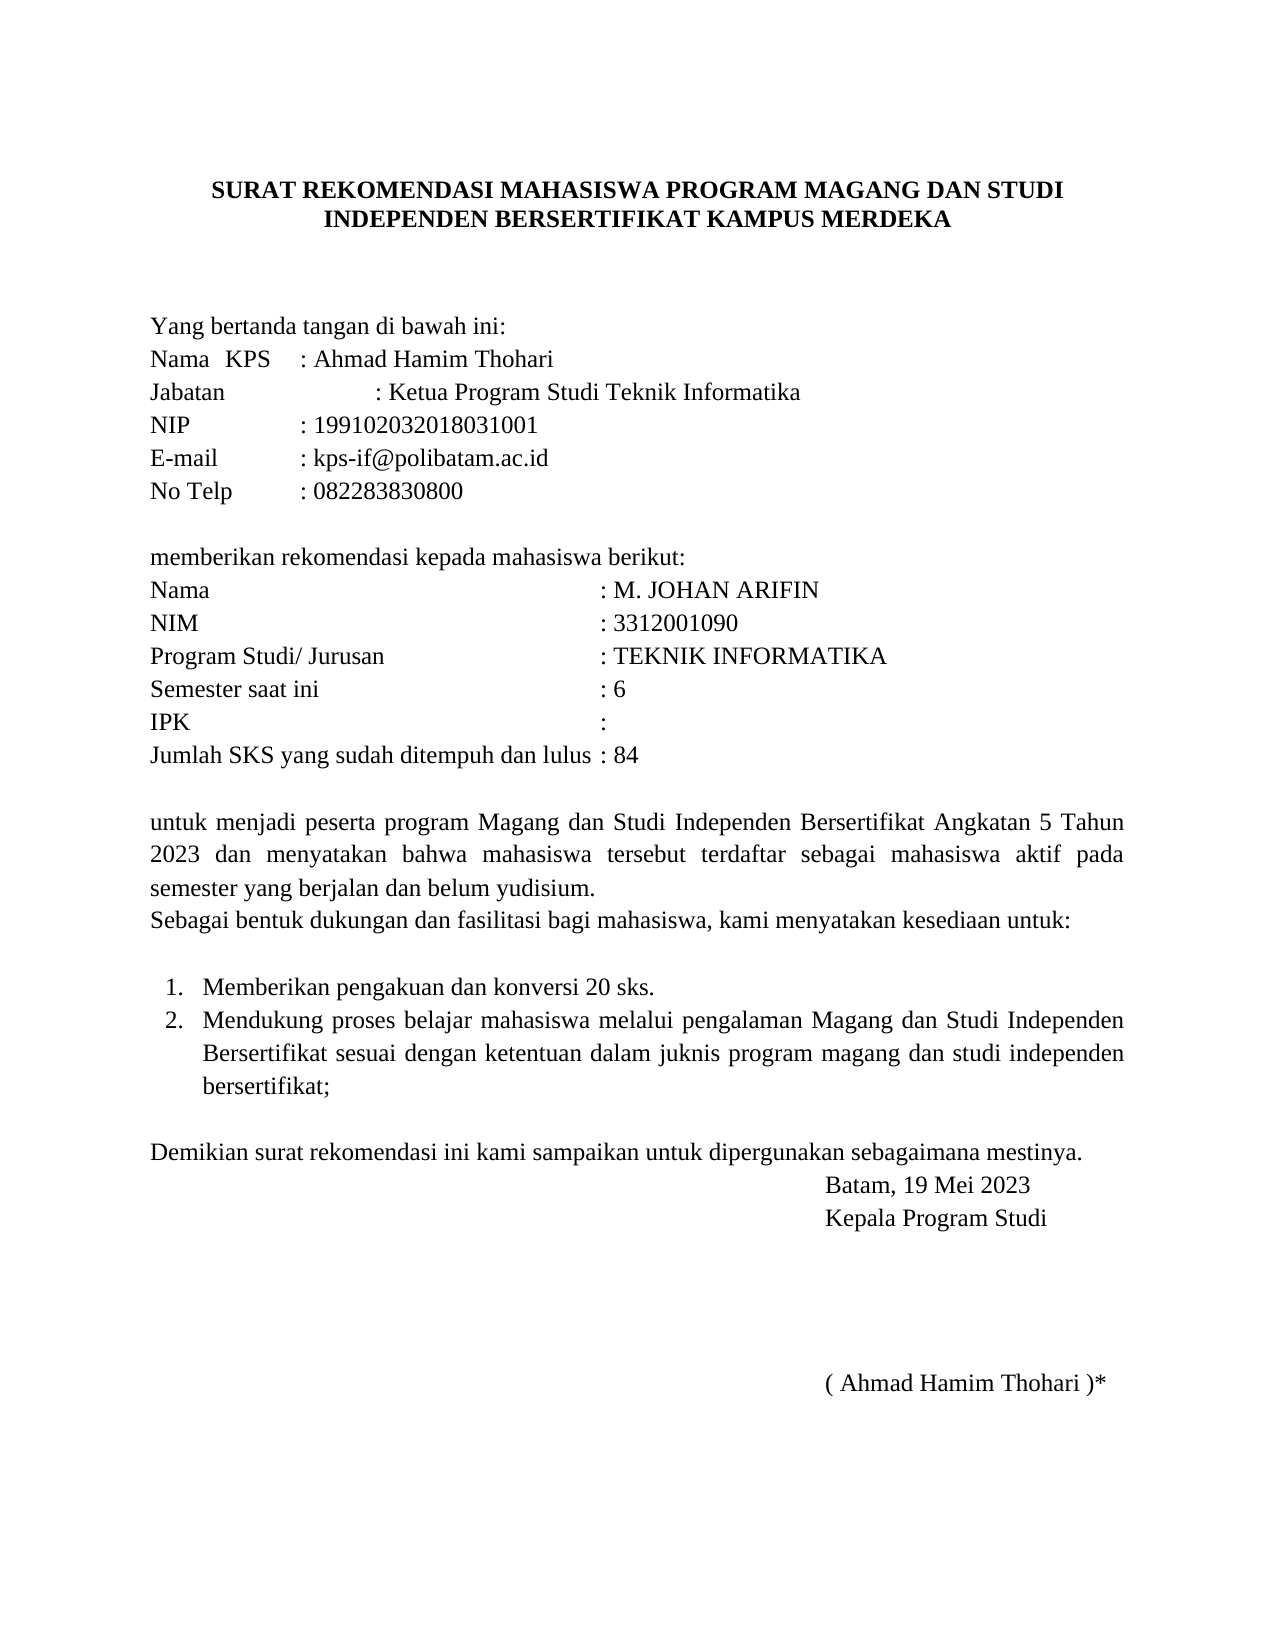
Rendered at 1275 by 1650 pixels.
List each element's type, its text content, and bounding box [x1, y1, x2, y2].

text Sebagai bentuk dukungan dan fasilitasi bagi mahasiswa, kami menyatakan kesediaan untuk: [150, 906, 1125, 934]
text Yang bertanda tangan di bawah ini: [150, 311, 1125, 340]
text SURAT REKOMENDASI MAHASISWA PROGRAM MAGANG DAN STUDI INDEPENDEN BERSERTIFIKAT KAMPUS MERDEKA [150, 175, 1125, 232]
text IPK : [150, 707, 1125, 736]
text untuk menjadi peserta program Magang dan Studi Independen Bersertifikat Angkatan 5 Tahun 2023 dan menyatakan bahwa mahasiswa tersebut terdaftar sebagai mahasiswa aktif pada semester yang berjalan dan belum yudisium. [150, 807, 1125, 901]
text Demikian surat rekomendasi ini kami sampaikan untuk dipergunakan sebagaimana mestinya. [150, 1137, 1125, 1166]
list Memberikan pengakuan dan konversi 20 sks. [165, 972, 1125, 1000]
text NIP : 199102032018031001 [150, 410, 1125, 439]
text Batam, 19 Mei 2023 [750, 1170, 1125, 1198]
text ( Ahmad Hamim Thohari )* [750, 1368, 1125, 1397]
text memberikan rekomendasi kepada mahasiswa berikut: [150, 542, 1125, 571]
text Jabatan : Ketua Program Studi Teknik Informatika [150, 377, 1125, 406]
text E-mail : kps-if@polibatam.ac.id [150, 443, 1125, 472]
text Semester saat ini : 6 [150, 674, 1125, 703]
list Mendukung proses belajar mahasiswa melalui pengalaman Magang dan Studi Independen Bersertifikat sesuai dengan ketentuan dalam juknis program magang dan studi independen bersertifikat; [165, 1005, 1125, 1099]
text Kepala Program Studi [750, 1203, 1125, 1232]
text Program Studi/ Jurusan : TEKNIK INFORMATIKA [150, 641, 1125, 670]
text NIM : 3312001090 [150, 608, 1125, 637]
text Jumlah SKS yang sudah ditempuh dan lulus : 84 [150, 741, 1125, 769]
text No Telp : 082283830800 [150, 476, 1125, 505]
text Nama KPS : Ahmad Hamim Thohari [150, 344, 1125, 373]
text Nama : M. JOHAN ARIFIN [150, 575, 1125, 604]
